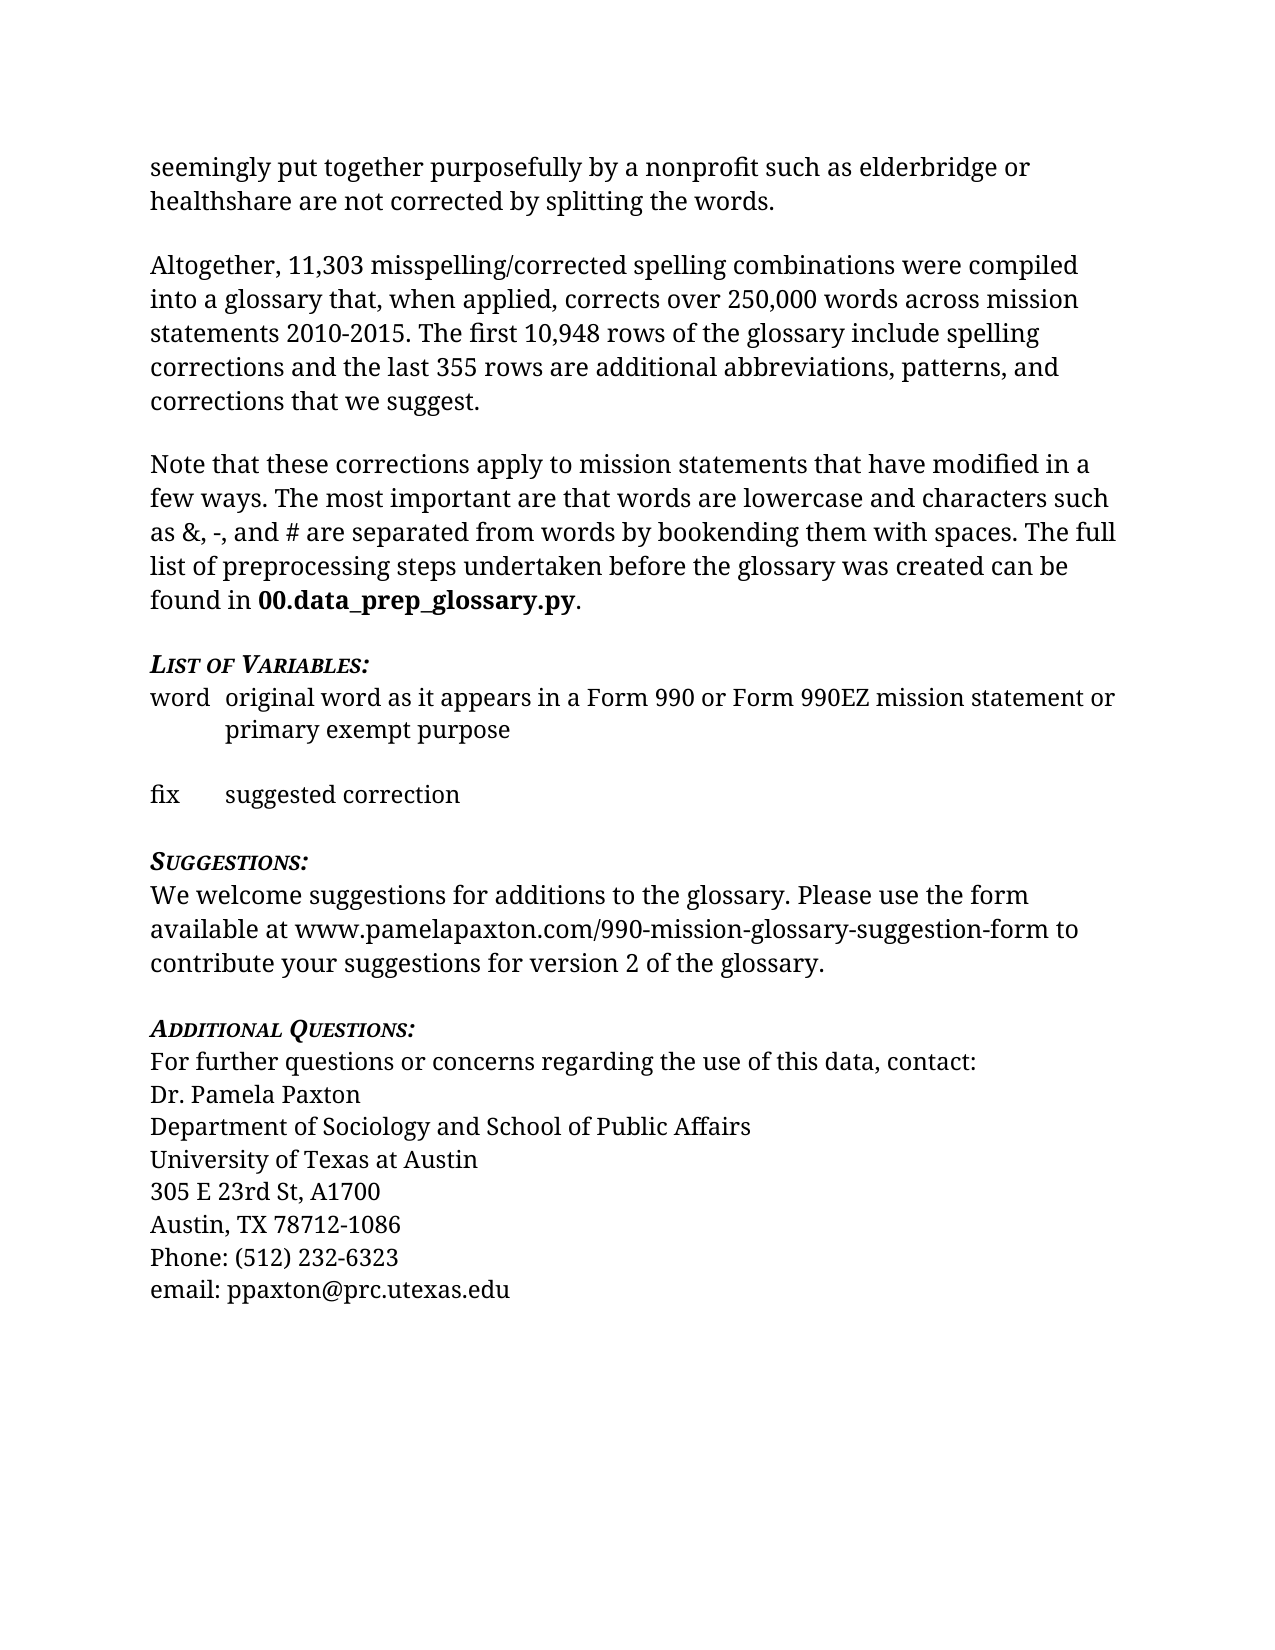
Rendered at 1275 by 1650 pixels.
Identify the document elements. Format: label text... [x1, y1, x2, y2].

text University of Texas at Austin [150, 1143, 1125, 1175]
text Altogether, 11,303 misspelling/corrected spelling combinations were compiled into a glossary that, when applied, corrects over 250,000 words across mission statements 2010-2015. The first 10,948 rows of the glossary include spelling corrections and the last 355 rows are additional abbreviations, patterns, and corrections that we suggest. [150, 247, 1125, 418]
text Suggestions: [150, 843, 1125, 877]
text fix suggested correction [150, 778, 1125, 811]
text Note that these corrections apply to mission statements that have modified in a few ways. The most important are that words are lowercase and characters such as &, -, and # are separated from words by bookending them with spaces. The full list of preprocessing steps undertaken before the glossary was created can be found in 00.data_prep_glossary.py. [150, 447, 1125, 617]
text Austin, TX 78712-1086 [150, 1208, 1125, 1240]
text word original word as it appears in a Form 990 or Form 990EZ mission statement or primary exempt purpose [150, 680, 1125, 746]
text For further questions or concerns regarding the use of this data, contact: [150, 1045, 1125, 1077]
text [150, 150, 1125, 218]
text Department of Sociology and School of Public Affairs [150, 1110, 1125, 1143]
text Dr. Pamela Paxton [150, 1077, 1125, 1110]
text Additional Questions: [150, 1012, 1125, 1045]
text Phone: (512) 232-6323 [150, 1240, 1125, 1273]
text List of Variables: [150, 646, 1125, 680]
text email: ppaxton@prc.utexas.edu [150, 1273, 1125, 1306]
text We welcome suggestions for additions to the glossary. Please use the form available at www.pamelapaxton.com/990-mission-glossary-suggestion-form to contribute your suggestions for version 2 of the glossary. [150, 877, 1125, 979]
text 305 E 23rd St, A1700 [150, 1175, 1125, 1208]
